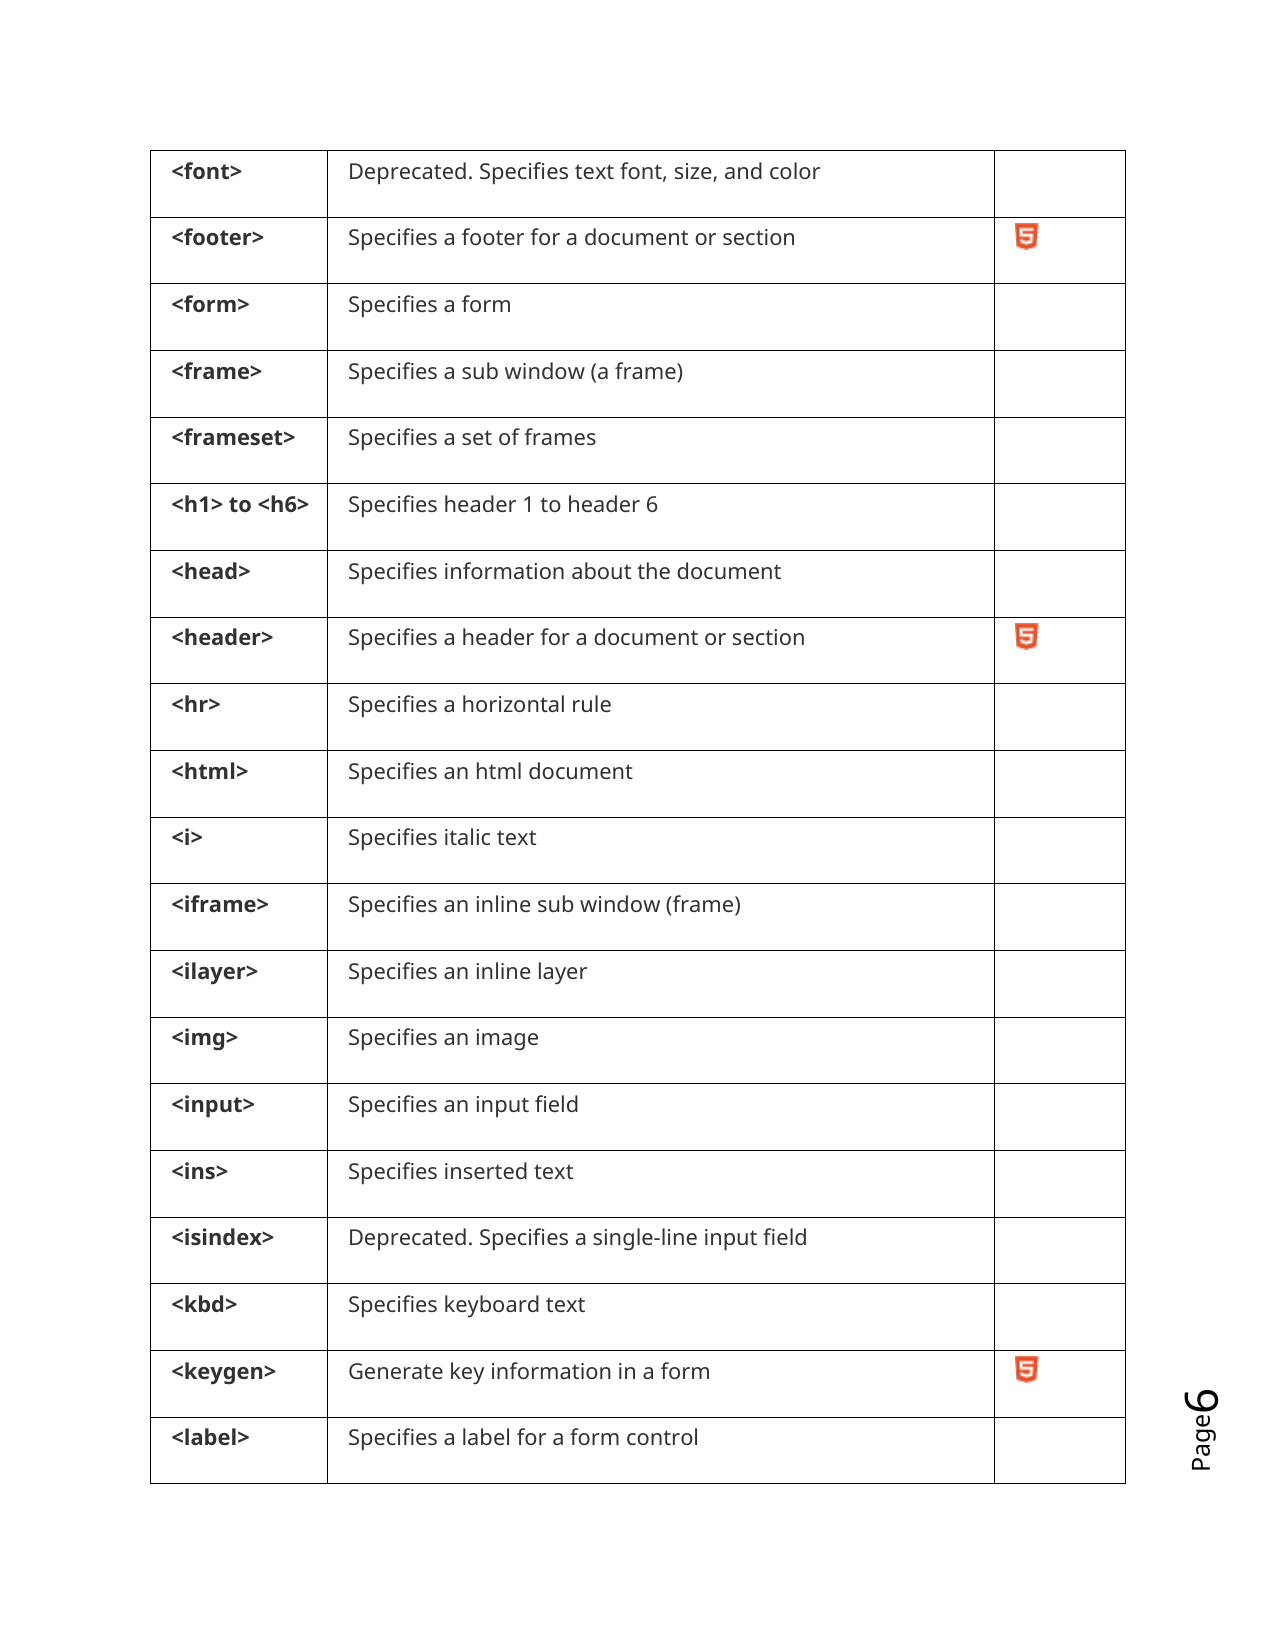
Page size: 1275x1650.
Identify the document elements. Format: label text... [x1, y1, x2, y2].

table_cell <font> [151, 151, 327, 217]
table_cell <form> [151, 284, 327, 350]
table_cell [995, 618, 1125, 683]
table_cell <isindex> [151, 1218, 327, 1283]
table_cell Deprecated. Specifies text font, size, and color [328, 151, 994, 217]
table_cell <kbd> [151, 1284, 327, 1350]
table_cell <html> [151, 751, 327, 817]
table_cell [995, 1218, 1125, 1283]
table_cell <head> [151, 551, 327, 617]
table_cell [995, 218, 1125, 283]
table_cell [995, 418, 1125, 483]
picture [1015, 223, 1047, 250]
table_cell [995, 818, 1125, 883]
table_cell [995, 284, 1125, 350]
table_cell <ilayer> [151, 951, 327, 1017]
picture [1015, 623, 1047, 650]
table_cell Specifies keyboard text [328, 1284, 994, 1350]
table_cell Specifies a form [328, 284, 994, 350]
table_cell [995, 1351, 1125, 1417]
table_cell <label> [151, 1418, 327, 1483]
table_cell Specifies a header for a document or section [328, 618, 994, 683]
table_cell <frame> [151, 351, 327, 417]
table_cell <iframe> [151, 884, 327, 950]
table_cell <footer> [151, 218, 327, 283]
table_cell Specifies a sub window (a frame) [328, 351, 994, 417]
table_cell <i> [151, 818, 327, 883]
table_cell [995, 1018, 1125, 1083]
table_cell [995, 1418, 1125, 1483]
table_cell Specifies an image [328, 1018, 994, 1083]
table_cell [995, 884, 1125, 950]
table_cell <frameset> [151, 418, 327, 483]
table_cell Deprecated. Specifies a single-line input field [328, 1218, 994, 1283]
table_cell <ins> [151, 1151, 327, 1217]
table_cell <keygen> [151, 1351, 327, 1417]
table_cell Specifies a label for a form control [328, 1418, 994, 1483]
table_cell [995, 1084, 1125, 1150]
table_cell <img> [151, 1018, 327, 1083]
table_cell Specifies an inline sub window (frame) [328, 884, 994, 950]
table_cell [995, 551, 1125, 617]
table_cell <hr> [151, 684, 327, 750]
table_cell Specifies an html document [328, 751, 994, 817]
table_cell Specifies italic text [328, 818, 994, 883]
table_cell [995, 1151, 1125, 1217]
table_cell <input> [151, 1084, 327, 1150]
table_cell [995, 484, 1125, 550]
table_cell <h1> to <h6> [151, 484, 327, 550]
table_cell <header> [151, 618, 327, 683]
table_cell Specifies a set of frames [328, 418, 994, 483]
table_cell Specifies information about the document [328, 551, 994, 617]
table_cell [995, 684, 1125, 750]
table_cell Generate key information in a form [328, 1351, 994, 1417]
table_cell Specifies a footer for a document or section [328, 218, 994, 283]
table_cell [995, 751, 1125, 817]
table_cell Specifies an input field [328, 1084, 994, 1150]
table_cell [995, 951, 1125, 1017]
table_cell Specifies header 1 to header 6 [328, 484, 994, 550]
table_cell [995, 151, 1125, 217]
table_cell [995, 351, 1125, 417]
table_cell Specifies inserted text [328, 1151, 994, 1217]
table_cell Specifies an inline layer [328, 951, 994, 1017]
table_cell [995, 1284, 1125, 1350]
table_cell Specifies a horizontal rule [328, 684, 994, 750]
picture [1015, 1356, 1047, 1383]
